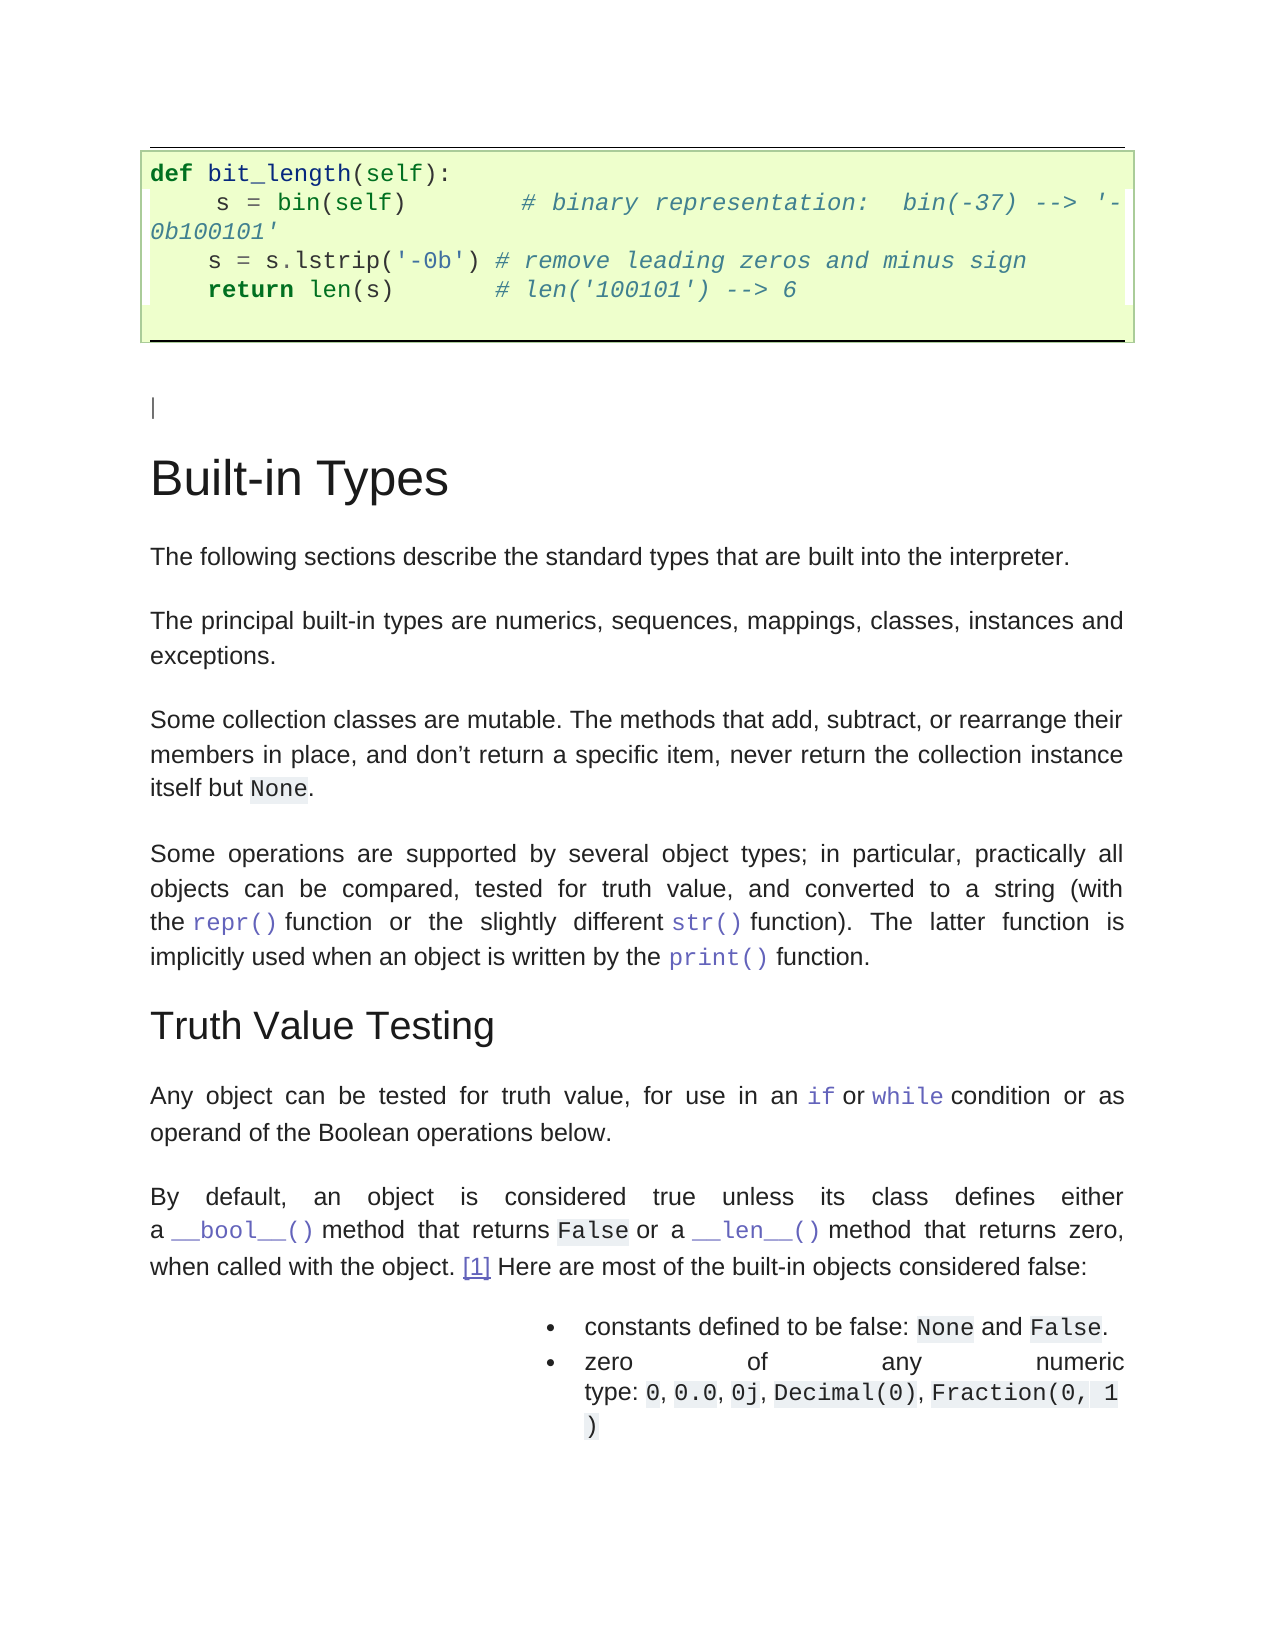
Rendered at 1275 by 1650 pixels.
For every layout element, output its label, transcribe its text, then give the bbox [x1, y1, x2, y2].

text Some collection classes are mutable. The methods that add, subtract, or rearrange their members in place, and don’t return a specific item, never return the collection instance itself but None. [150, 699, 1125, 804]
text Truth Value Testing [150, 1002, 1125, 1048]
text s = s.lstrip('-0b') # remove leading zeros and minus sign [150, 247, 1125, 276]
text Any object can be tested for truth value, for use in an if or while condition or as operand of the Boolean operations below. [150, 1077, 1125, 1147]
text s = bin(self) # binary representation: bin(-37) --> '-0b100101' [150, 189, 1125, 247]
list constants defined to be false: None and False. [547, 1310, 1125, 1343]
text | [150, 373, 1117, 419]
text Built-in Types [150, 449, 1125, 506]
text Some operations are supported by several object types; in particular, practically all objects can be compared, tested for truth value, and converted to a string (with the repr() function or the slightly different str() function). The latter function is implicitly used when an object is written by the print() function. [150, 833, 1125, 973]
text The following sections describe the standard types that are built into the interpreter. [150, 535, 1125, 570]
text The principal built-in types are numerics, sequences, mappings, classes, instances and exceptions. [150, 599, 1125, 669]
list zero of any numeric type: 0, 0.0, 0j, Decimal(0), Fraction(0, 1) [547, 1343, 1125, 1440]
text By default, an object is considered true unless its class defines either a __bool__() method that returns False or a __len__() method that returns zero, when called with the object. [1] Here are most of the built-in objects considered false: [150, 1176, 1125, 1281]
text return len(s) # len('100101') --> 6 [150, 276, 1125, 295]
text def bit_length(self): [142, 152, 1133, 189]
